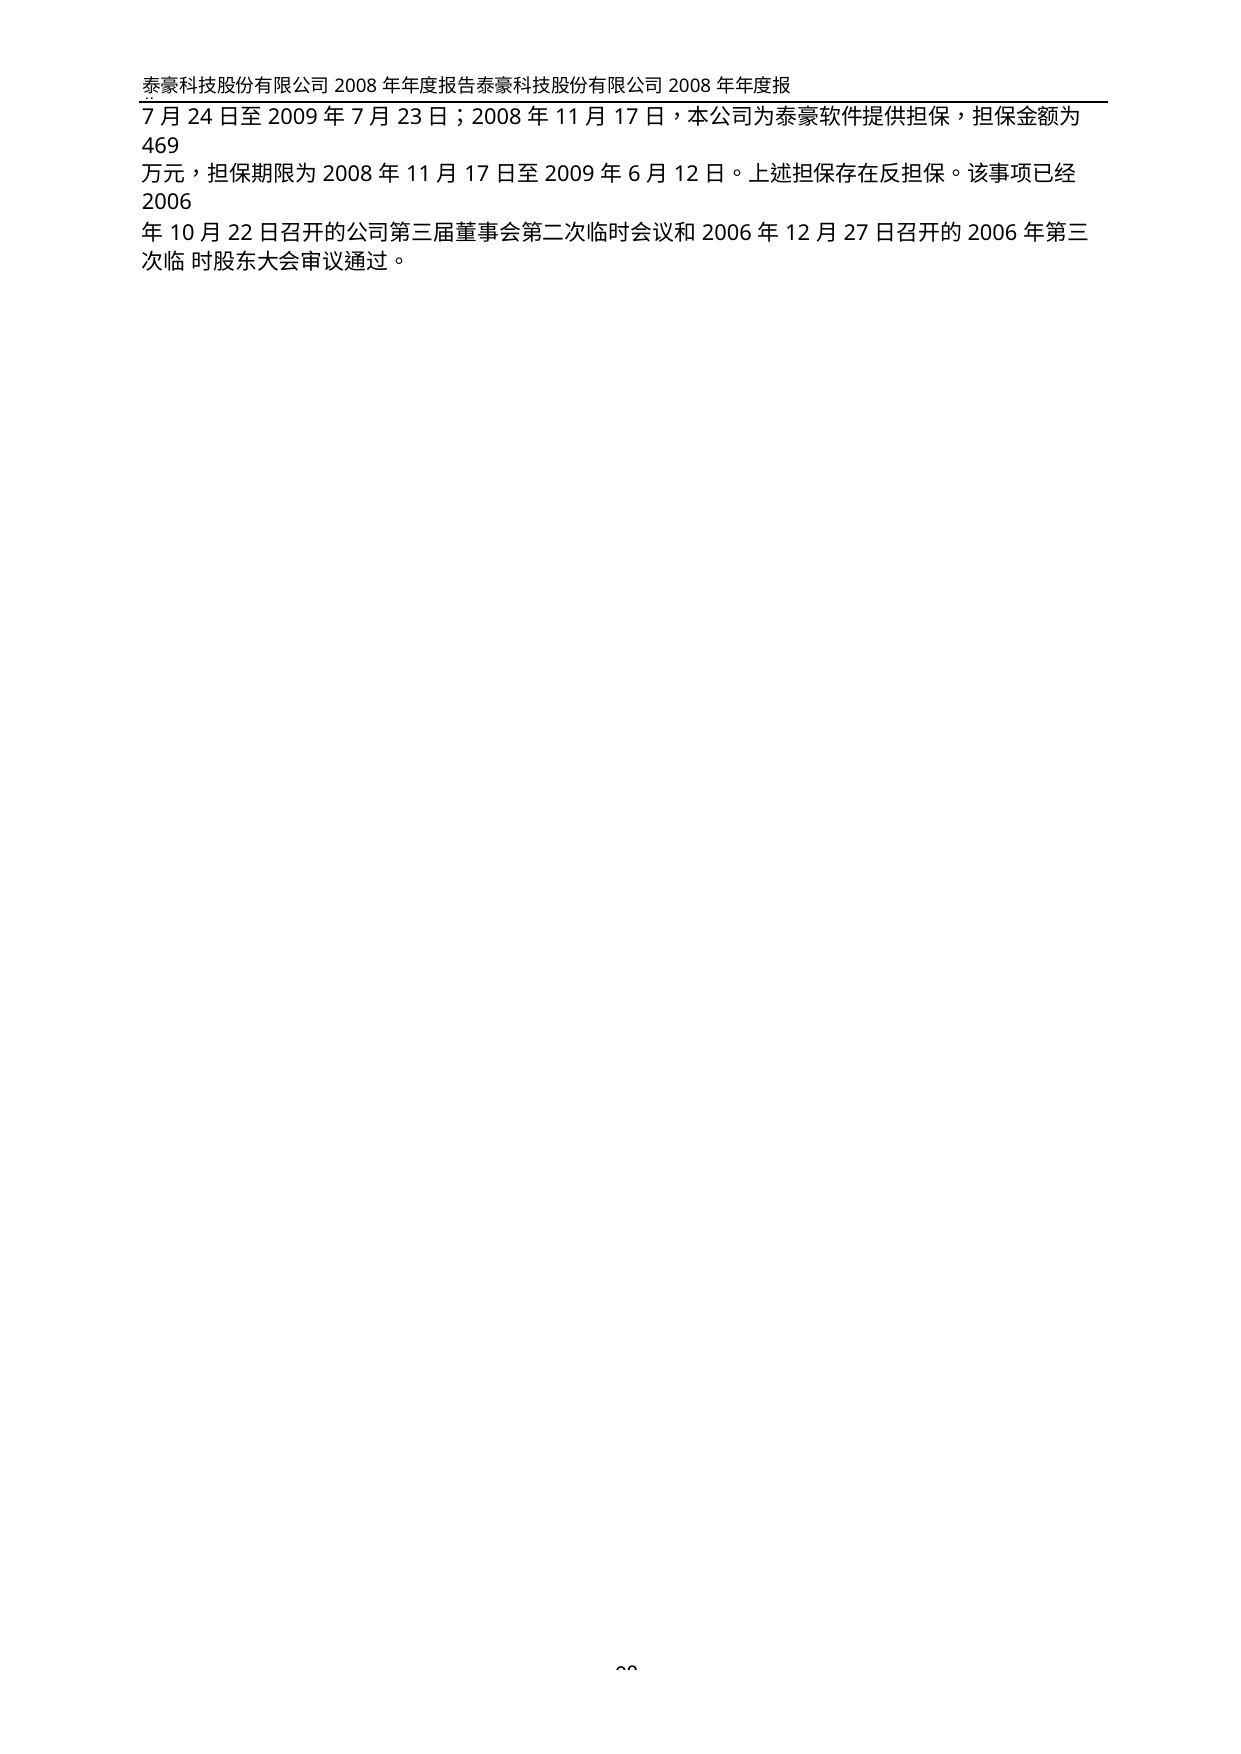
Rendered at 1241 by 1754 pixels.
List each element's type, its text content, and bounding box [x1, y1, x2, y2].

text 年 10 月 22 日召开的公司第三届董事会第二次临时会议和 2006 年 12 月 27 日召开的 2006 年第三次临 时股东大会审议通过。 [142, 218, 1106, 275]
text 万元，担保期限为 2008 年 11 月 17 日至 2009 年 6 月 12 日。上述担保存在反担保。该事项已经 2006 [142, 159, 1106, 215]
text 7 月 24 日至 2009 年 7 月 23 日；2008 年 11 月 17 日，本公司为泰豪软件提供担保，担保金额为 469 [142, 102, 1106, 159]
